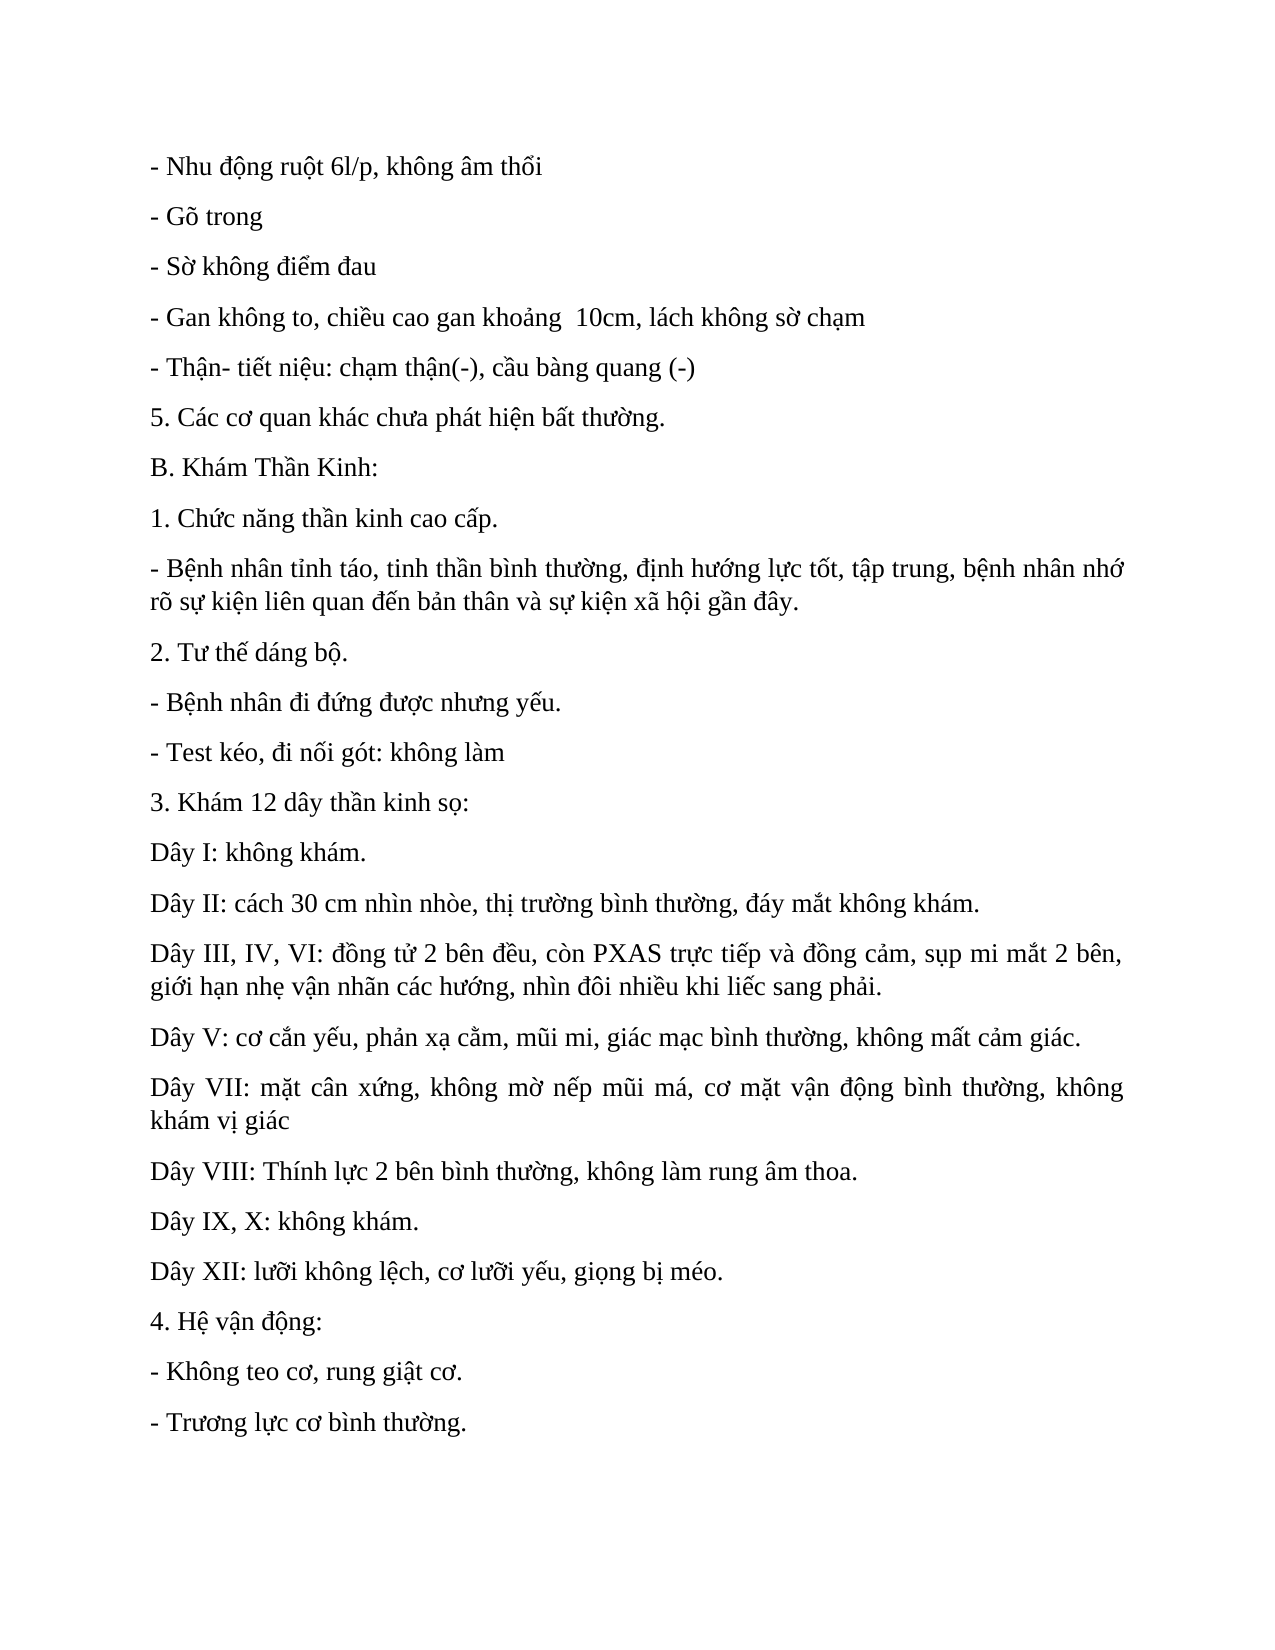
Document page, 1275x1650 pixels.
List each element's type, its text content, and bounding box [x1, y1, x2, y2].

text B. Khám Thần Kinh: [150, 451, 1125, 482]
text - Test kéo, đi nối gót: không làm [150, 736, 1125, 767]
text - Gan không to, chiều cao gan khoảng 10cm, lách không sờ chạm [150, 301, 1125, 332]
text 2. Tư thế dáng bộ. [150, 636, 1125, 667]
text 3. Khám 12 dây thần kinh sọ: [150, 786, 1125, 817]
text Dây III, IV, VI: đồng tử 2 bên đều, còn PXAS trực tiếp và đồng cảm, sụp mi mắt 2 bên, giới hạn nhẹ vận nhãn các hướng, nhìn đôi nhiều khi liếc sang phải. [150, 937, 1125, 1002]
text Dây XII: lưỡi không lệch, cơ lưỡi yếu, giọng bị méo. [150, 1255, 1125, 1286]
text - Sờ không điểm đau [150, 250, 1125, 282]
text - Trương lực cơ bình thường. [150, 1406, 1125, 1437]
text Dây VII: mặt cân xứng, không mờ nếp mũi má, cơ mặt vận động bình thường, không khám vị giác [150, 1071, 1125, 1136]
text - Nhu động ruột 6l/p, không âm thổi [150, 150, 1125, 181]
text Dây II: cách 30 cm nhìn nhòe, thị trường bình thường, đáy mắt không khám. [150, 887, 1125, 918]
text Dây VIII: Thính lực 2 bên bình thường, không làm rung âm thoa. [150, 1154, 1125, 1186]
text - Thận- tiết niệu: chạm thận(-), cầu bàng quang (-) [150, 351, 1125, 382]
text - Bệnh nhân đi đứng được nhưng yếu. [150, 686, 1125, 717]
text 4. Hệ vận động: [150, 1305, 1125, 1336]
text - Không teo cơ, rung giật cơ. [150, 1355, 1125, 1387]
text Dây I: không khám. [150, 836, 1125, 868]
text Dây IX, X: không khám. [150, 1205, 1125, 1236]
text Dây V: cơ cắn yếu, phản xạ cằm, mũi mi, giác mạc bình thường, không mất cảm giác. [150, 1021, 1125, 1052]
text 1. Chức năng thần kinh cao cấp. [150, 502, 1125, 533]
text 5. Các cơ quan khác chưa phát hiện bất thường. [150, 401, 1125, 432]
text - Gõ trong [150, 200, 1125, 231]
text - Bệnh nhân tỉnh táo, tinh thần bình thường, định hướng lực tốt, tập trung, bệnh nhân nhớ rõ sự kiện liên quan đến bản thân và sự kiện xã hội gần đây. [150, 552, 1125, 617]
